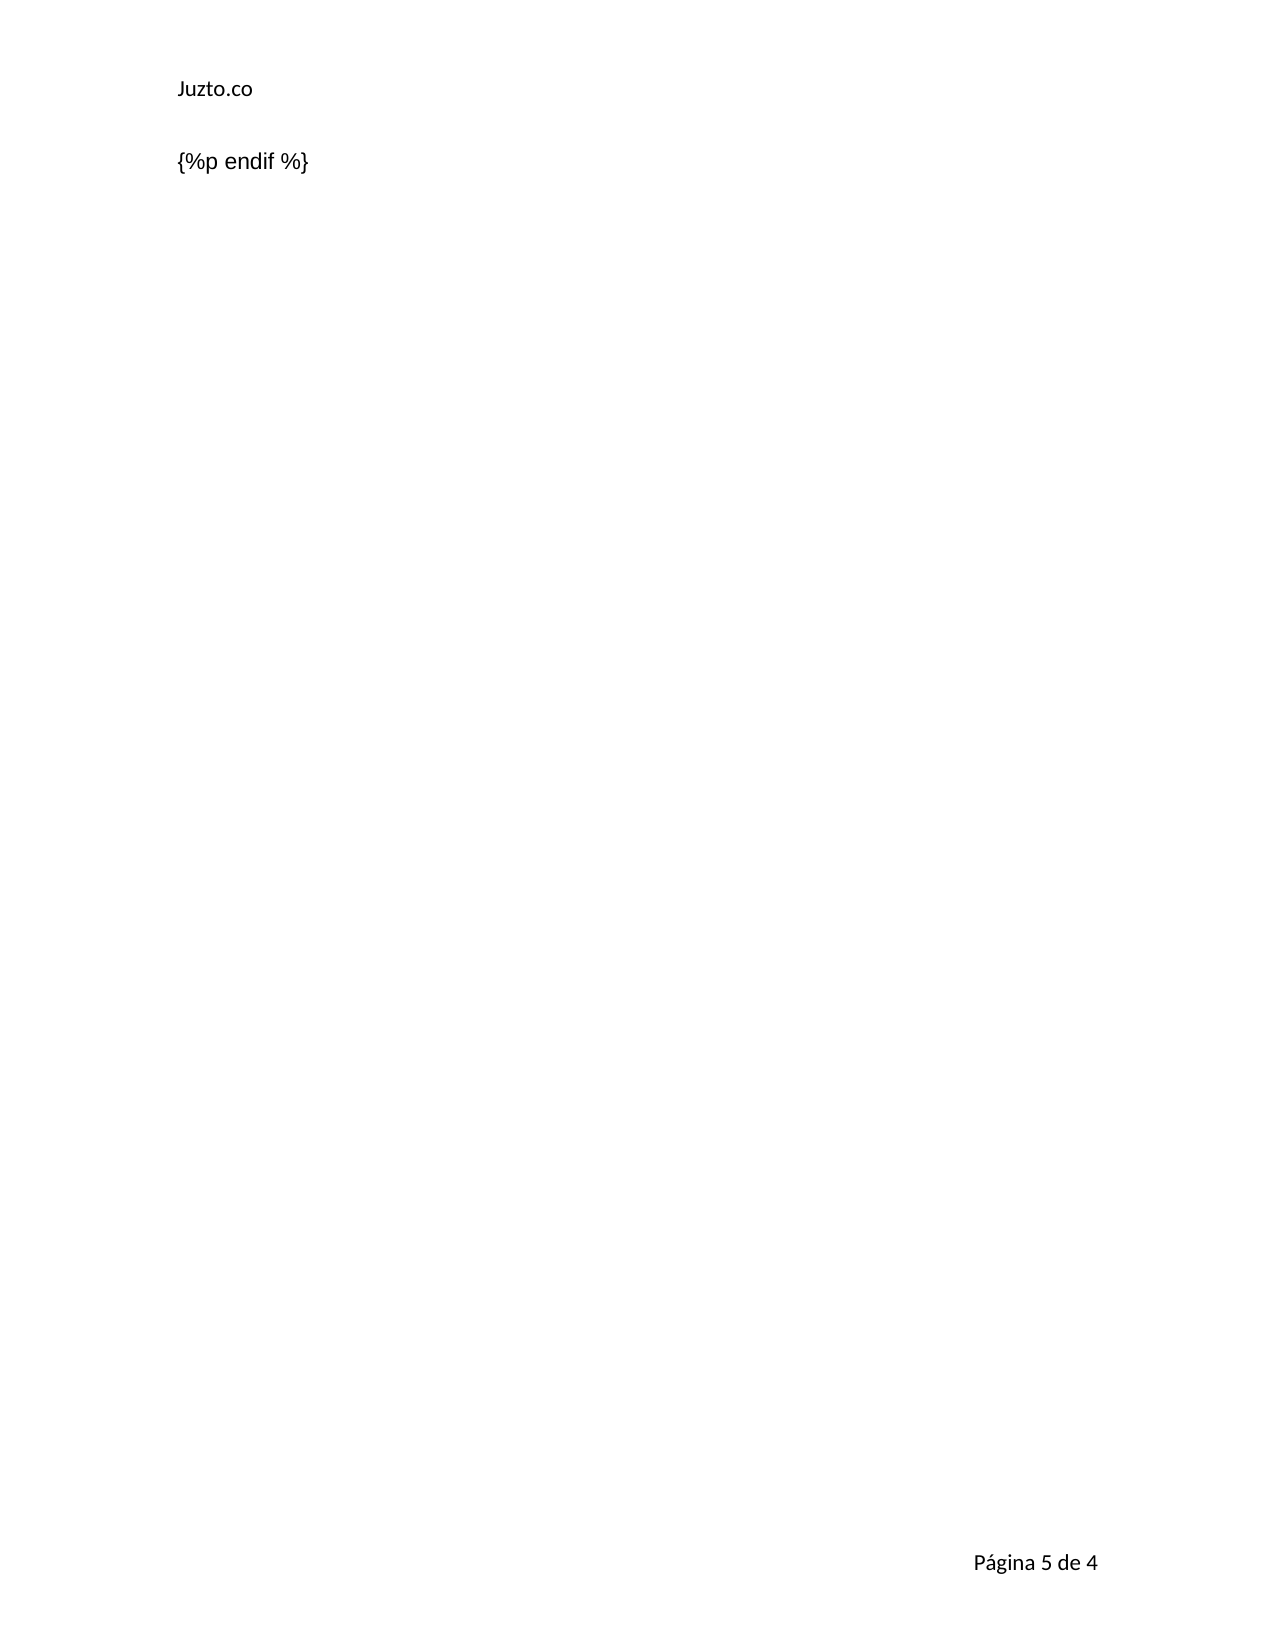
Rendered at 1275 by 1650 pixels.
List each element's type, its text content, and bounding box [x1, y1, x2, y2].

text {%p endif %} [177, 148, 1098, 174]
